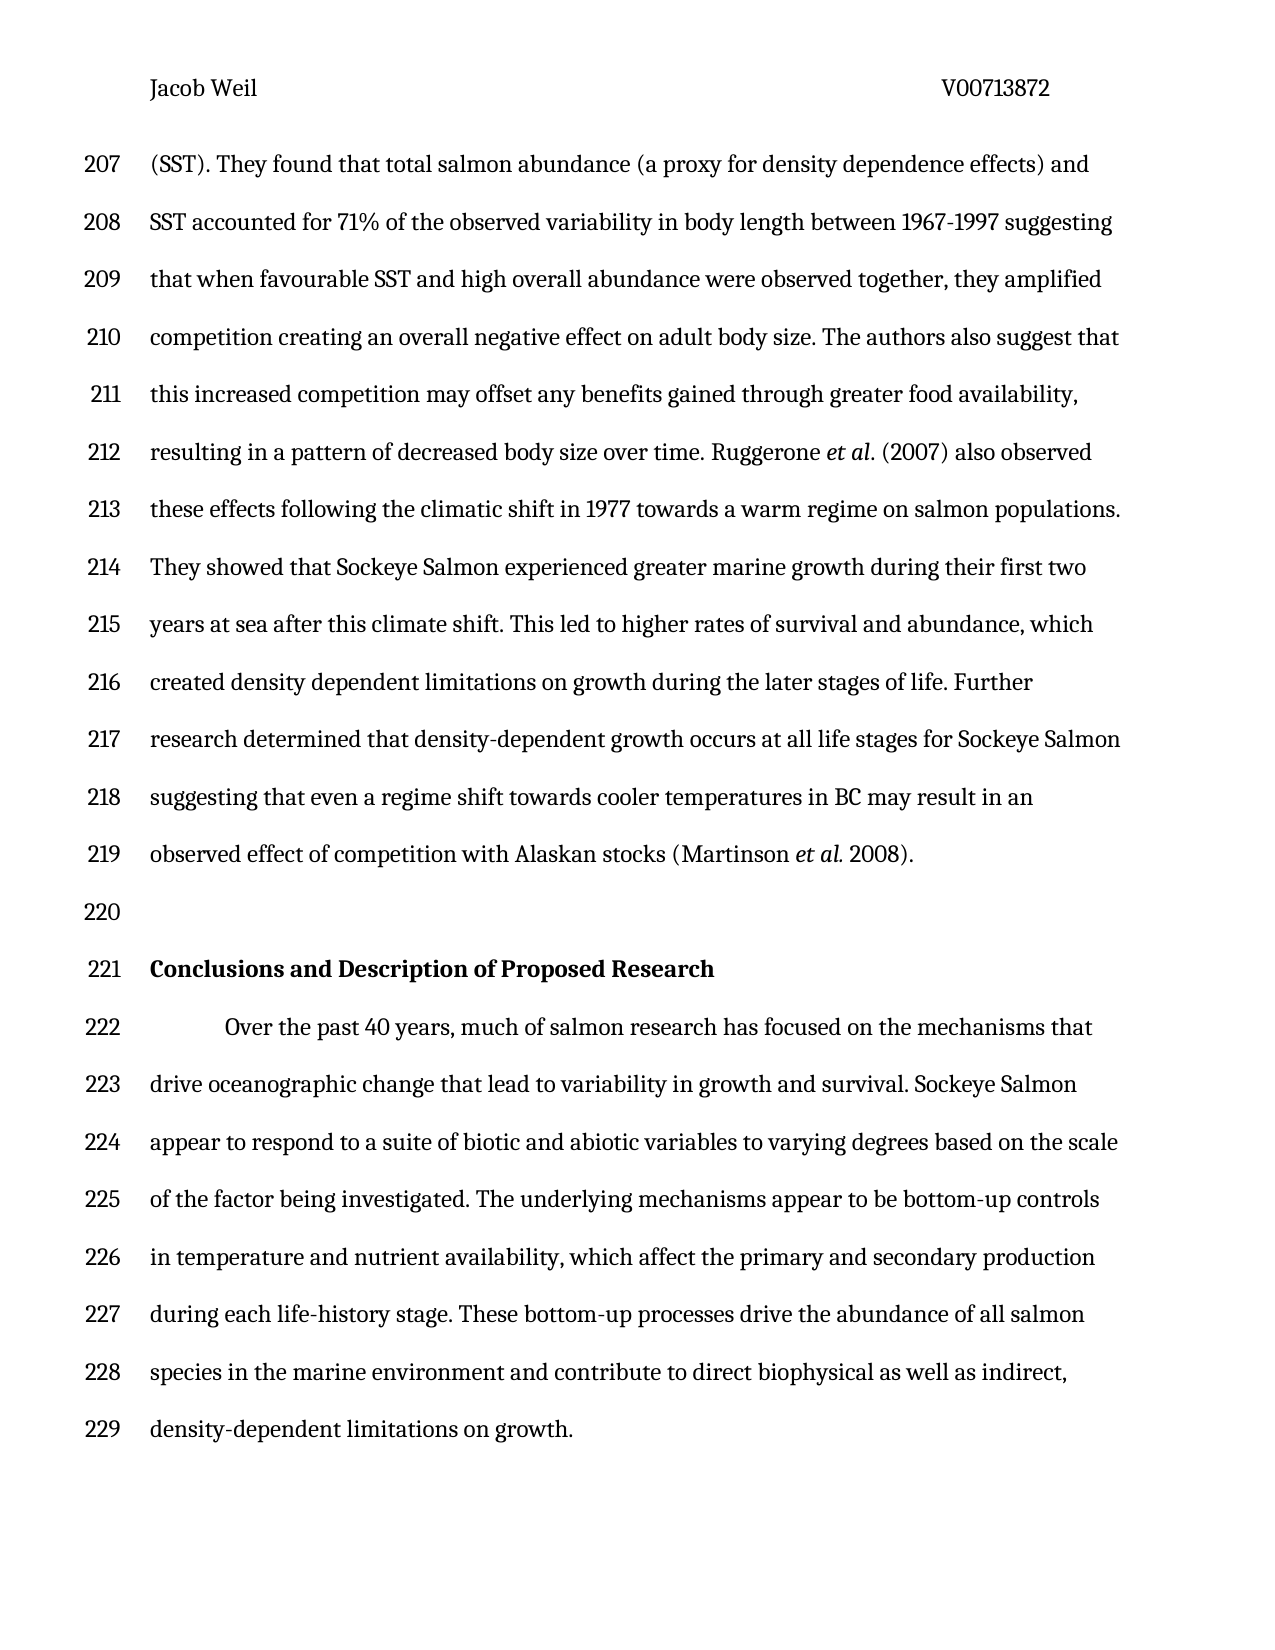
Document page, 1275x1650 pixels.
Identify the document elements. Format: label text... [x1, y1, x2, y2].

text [150, 150, 1125, 869]
text Conclusions and Description of Proposed Research [150, 955, 1125, 984]
text Over the past 40 years, much of salmon research has focused on the mechanisms that drive oceanographic change that lead to variability in growth and survival. Sockeye Salmon appear to respond to a suite of biotic and abiotic variables to varying degrees based on the scale of the factor being investigated. The underlying mechanisms appear to be bottom-up controls in temperature and nutrient availability, which affect the primary and secondary production during each life-history stage. These bottom-up processes drive the abundance of all salmon species in the marine environment and contribute to direct biophysical as well as indirect, density-dependent limitations on growth. [150, 1012, 1125, 1444]
